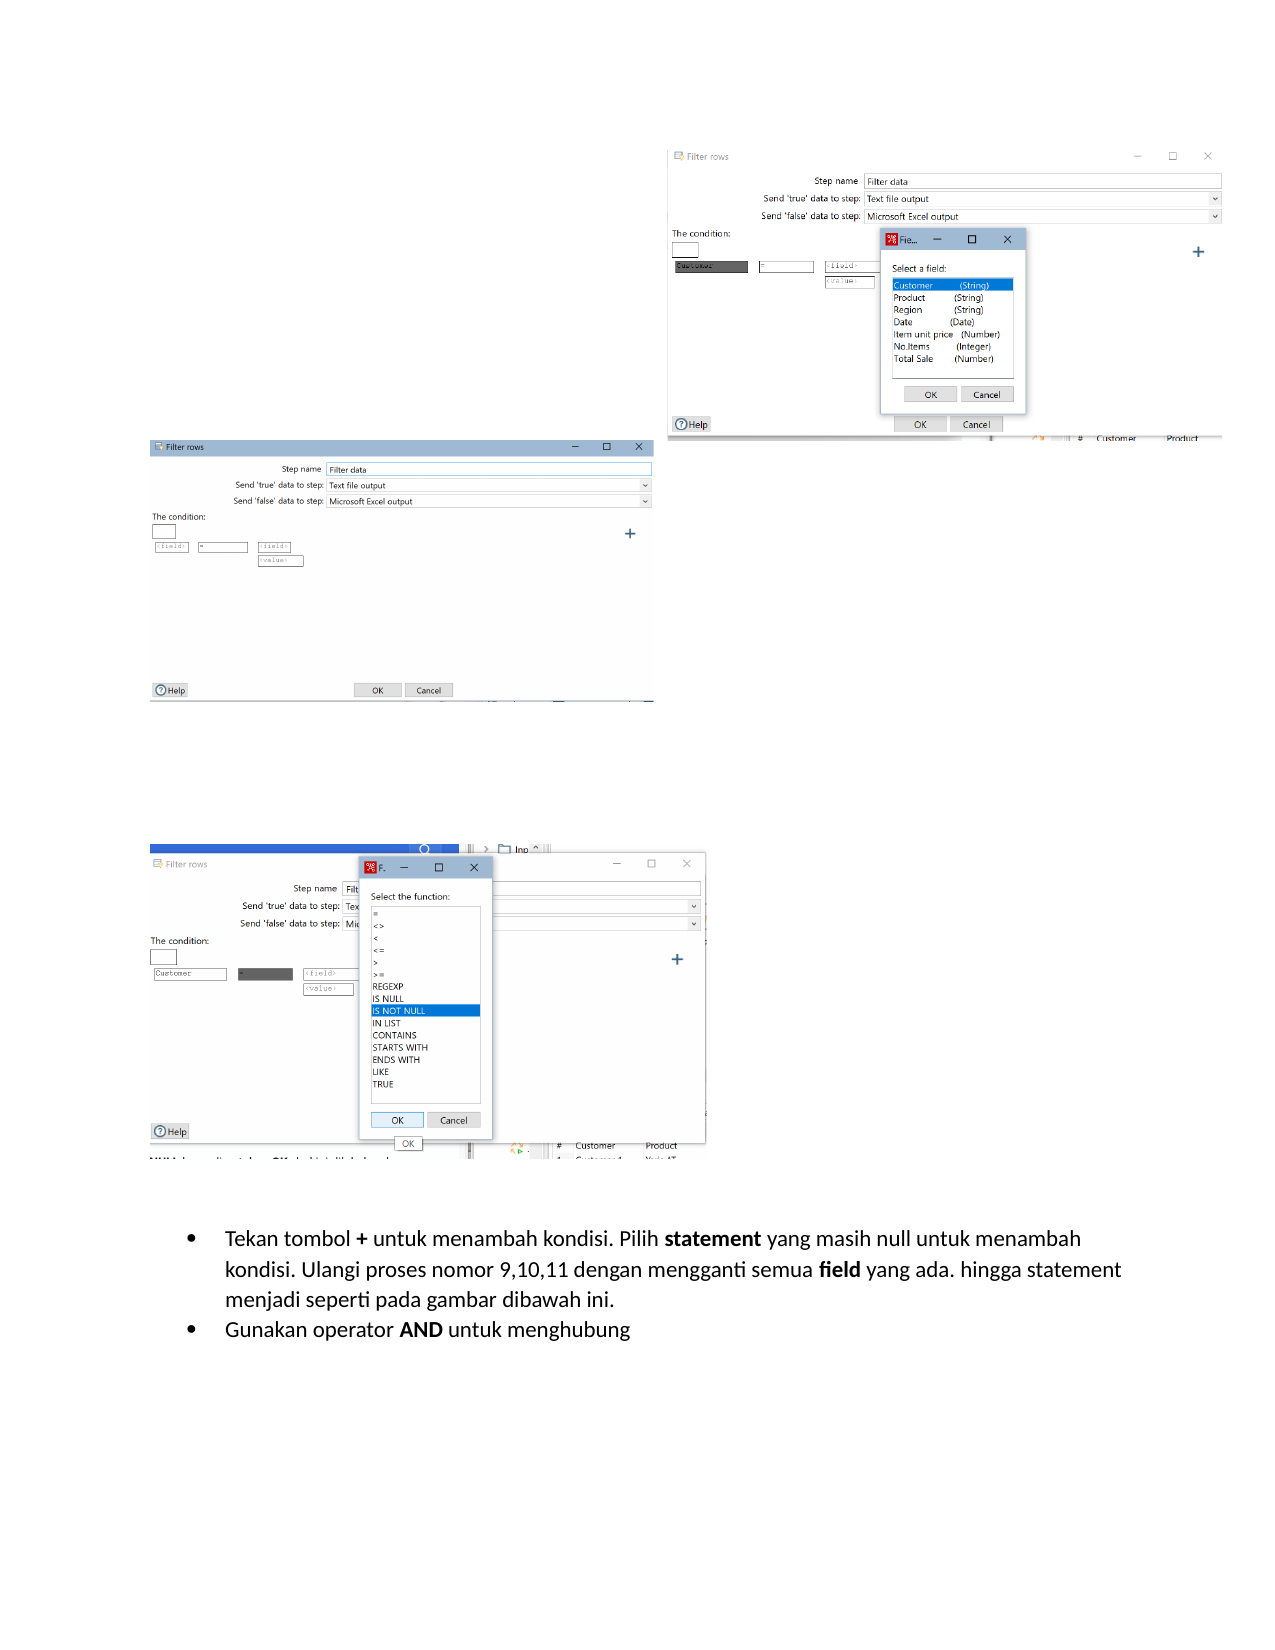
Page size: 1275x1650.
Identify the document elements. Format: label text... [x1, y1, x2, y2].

picture [150, 440, 654, 702]
list Gunakan operator AND untuk menghubung [187, 1315, 1125, 1343]
picture [150, 844, 707, 1159]
list Tekan tombol + untuk menambah kondisi. Pilih statement yang masih null untuk menambah kondisi. Ulangi proses nomor 9,10,11 dengan mengganti semua field yang ada. hingga statement menjadi seperti pada gambar dibawah ini. [187, 1224, 1125, 1313]
picture [667, 150, 1223, 441]
